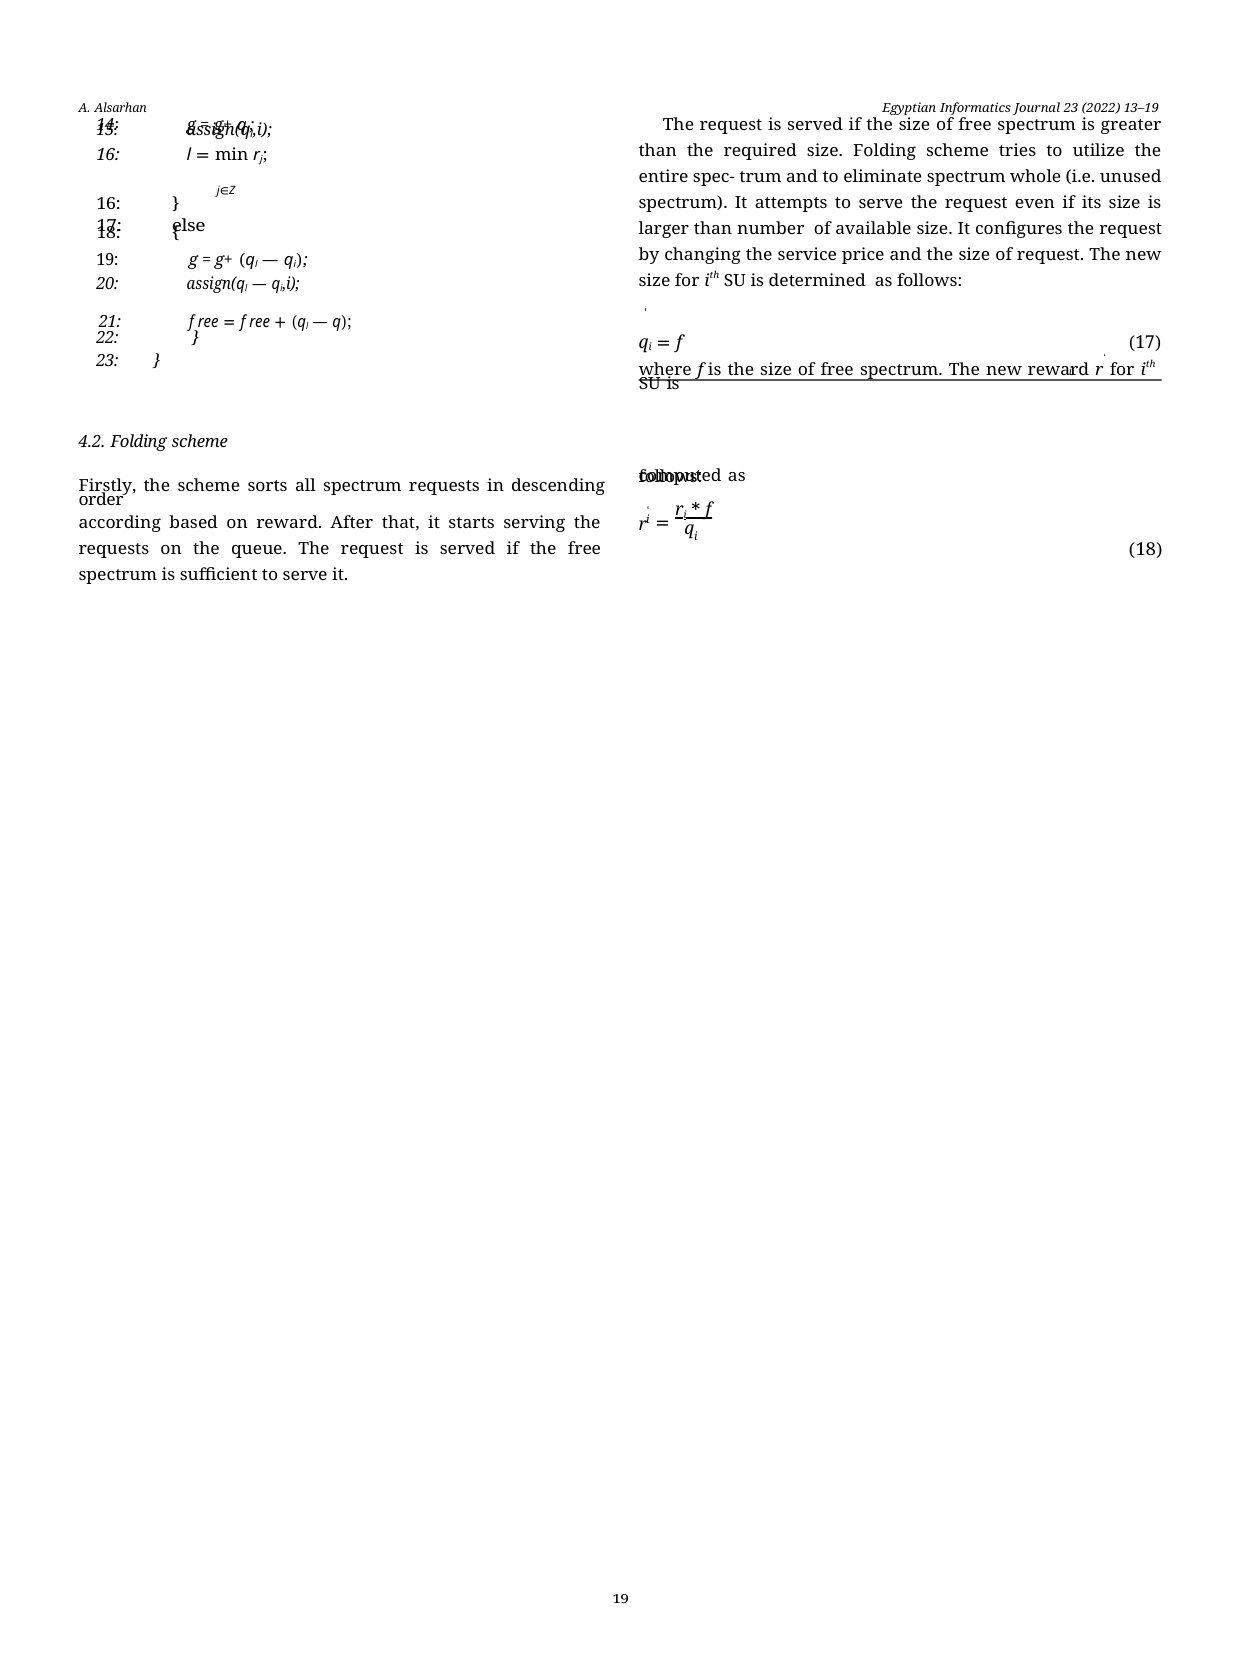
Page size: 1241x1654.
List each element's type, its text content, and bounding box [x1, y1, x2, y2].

text The request is served if the size of free spectrum is greater than the required size. Folding scheme tries to utilize the entire spec- trum and to eliminate spectrum whole (i.e. unused spectrum). It attempts to serve the request even if its size is larger than number of available size. It configures the request by changing the service price and the size of request. The new size for ith SU is determined as follows: [638, 112, 1162, 291]
text Firstly, the scheme sorts all spectrum requests in descending order [78, 481, 605, 508]
text 20: assign(ql — qi,i); [96, 272, 605, 294]
text where f is the size of free spectrum. The new reward r‘ for ith SU is [638, 362, 1173, 394]
text 17: else [96, 213, 605, 236]
subtitle (18) [1127, 481, 1173, 574]
text 21: f ree = f ree + (ql — q); [67, 294, 384, 336]
text 23: } [96, 348, 605, 371]
text r‘ = ri * f [638, 501, 810, 520]
text 16: l = min rj; [96, 136, 605, 167]
text according based on reward. After that, it starts serving the requests on the queue. The request is served if the free spectrum is sufficient to serve it. [78, 511, 601, 586]
text qi = f (17) [638, 295, 1173, 362]
text 19: g = g+ (ql — qi); [96, 239, 605, 272]
list Folding scheme [78, 429, 605, 452]
text 14: g = g+ ql; [96, 112, 605, 135]
text j∈Z [67, 167, 385, 202]
